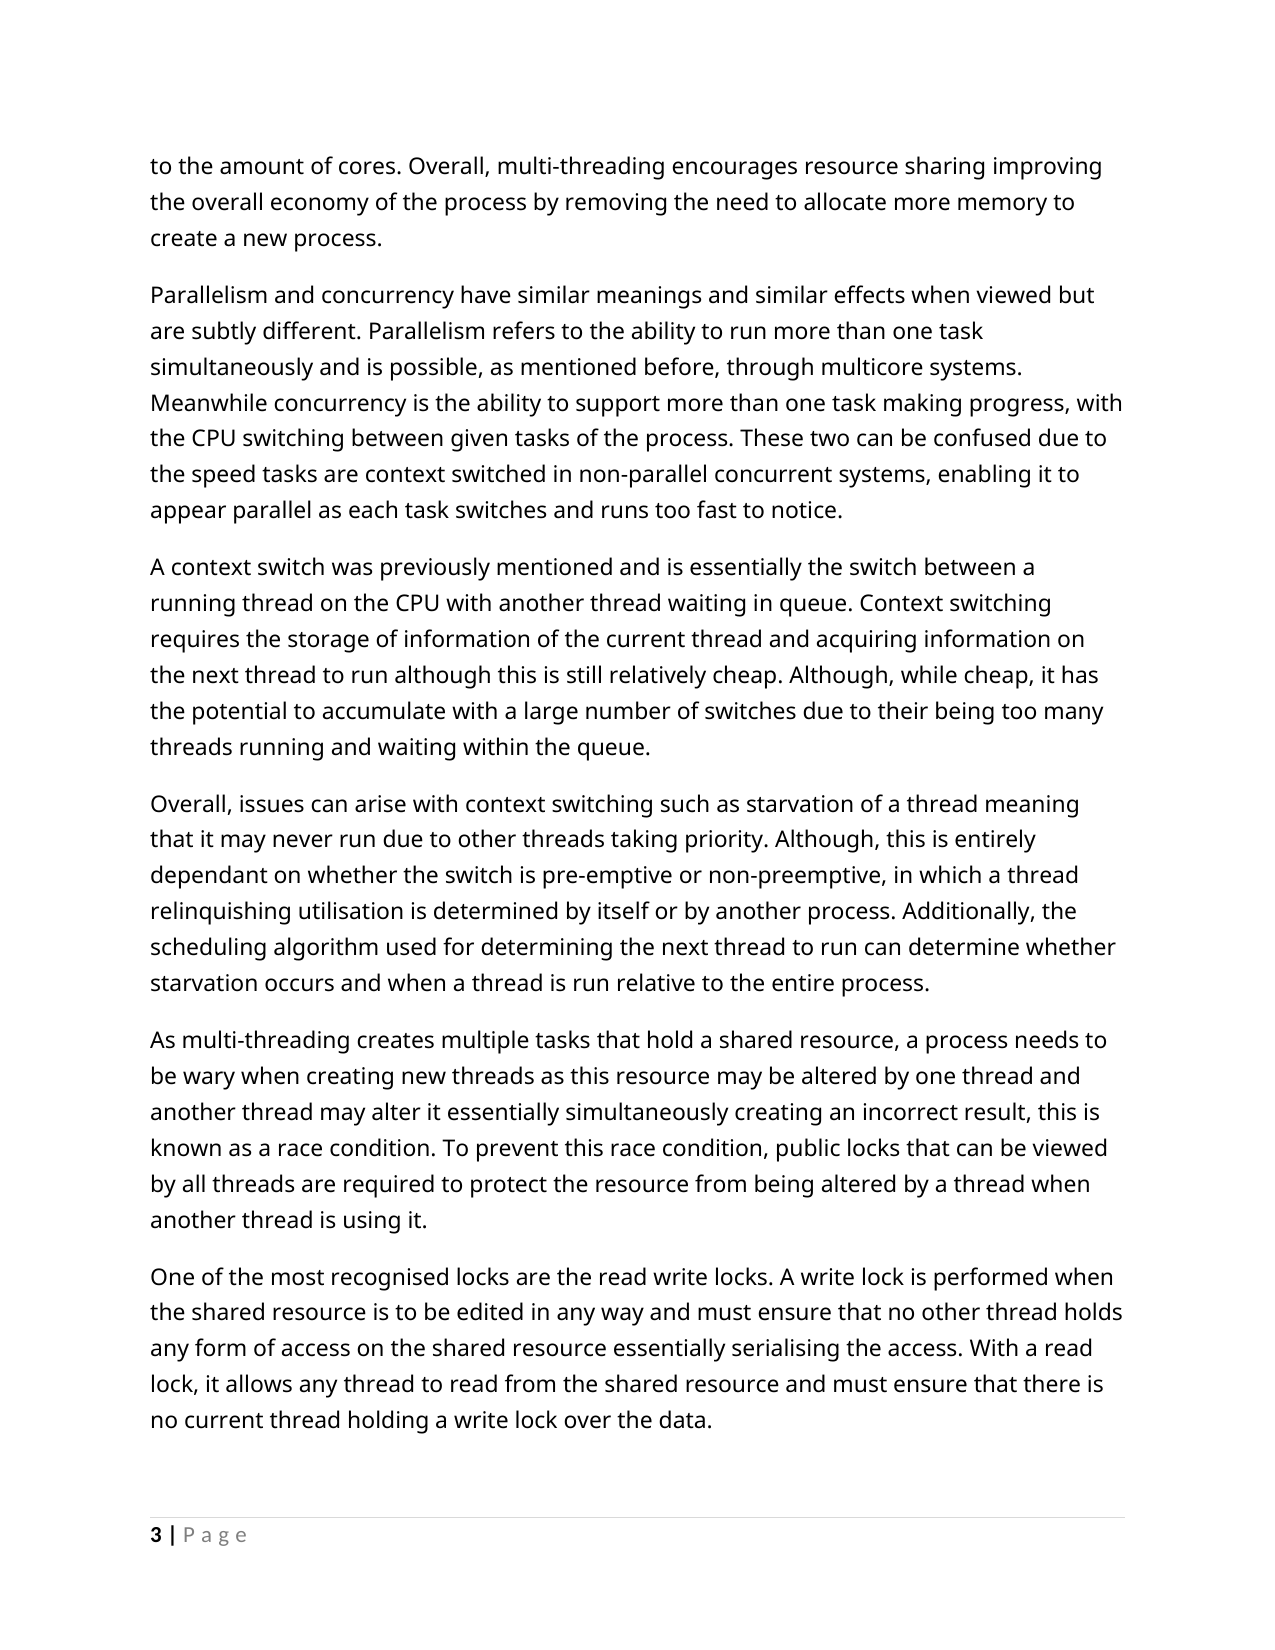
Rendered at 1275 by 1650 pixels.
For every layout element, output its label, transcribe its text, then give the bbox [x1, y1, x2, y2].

text Parallelism and concurrency have similar meanings and similar effects when viewed but are subtly different. Parallelism refers to the ability to run more than one task simultaneously and is possible, as mentioned before, through multicore systems. Meanwhile concurrency is the ability to support more than one task making progress, with the CPU switching between given tasks of the process. These two can be confused due to the speed tasks are context switched in non-parallel concurrent systems, enabling it to appear parallel as each task switches and runs too fast to notice. [150, 279, 1125, 526]
text Overall, issues can arise with context switching such as starvation of a thread meaning that it may never run due to other threads taking priority. Although, this is entirely dependant on whether the switch is pre-emptive or non-preemptive, in which a thread relinquishing utilisation is determined by itself or by another process. Additionally, the scheduling algorithm used for determining the next thread to run can determine whether starvation occurs and when a thread is run relative to the entire process. [150, 787, 1125, 998]
text One of the most recognised locks are the read write locks. A write lock is performed when the shared resource is to be edited in any way and must ensure that no other thread holds any form of access on the shared resource essentially serialising the access. With a read lock, it allows any thread to read from the shared resource and must ensure that there is no current thread holding a write lock over the data. [150, 1260, 1125, 1435]
text A context switch was previously mentioned and is essentially the switch between a running thread on the CPU with another thread waiting in queue. Context switching requires the storage of information of the current thread and acquiring information on the next thread to run although this is still relatively cheap. Although, while cheap, it has the potential to accumulate with a large number of switches due to their being too many threads running and waiting within the queue. [150, 551, 1125, 762]
text As multi-threading creates multiple tasks that hold a shared resource, a process needs to be wary when creating new threads as this resource may be altered by one thread and another thread may alter it essentially simultaneously creating an incorrect result, this is known as a race condition. To prevent this race condition, public locks that can be viewed by all threads are required to protect the resource from being altered by a thread when another thread is using it. [150, 1024, 1125, 1235]
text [150, 150, 1125, 253]
